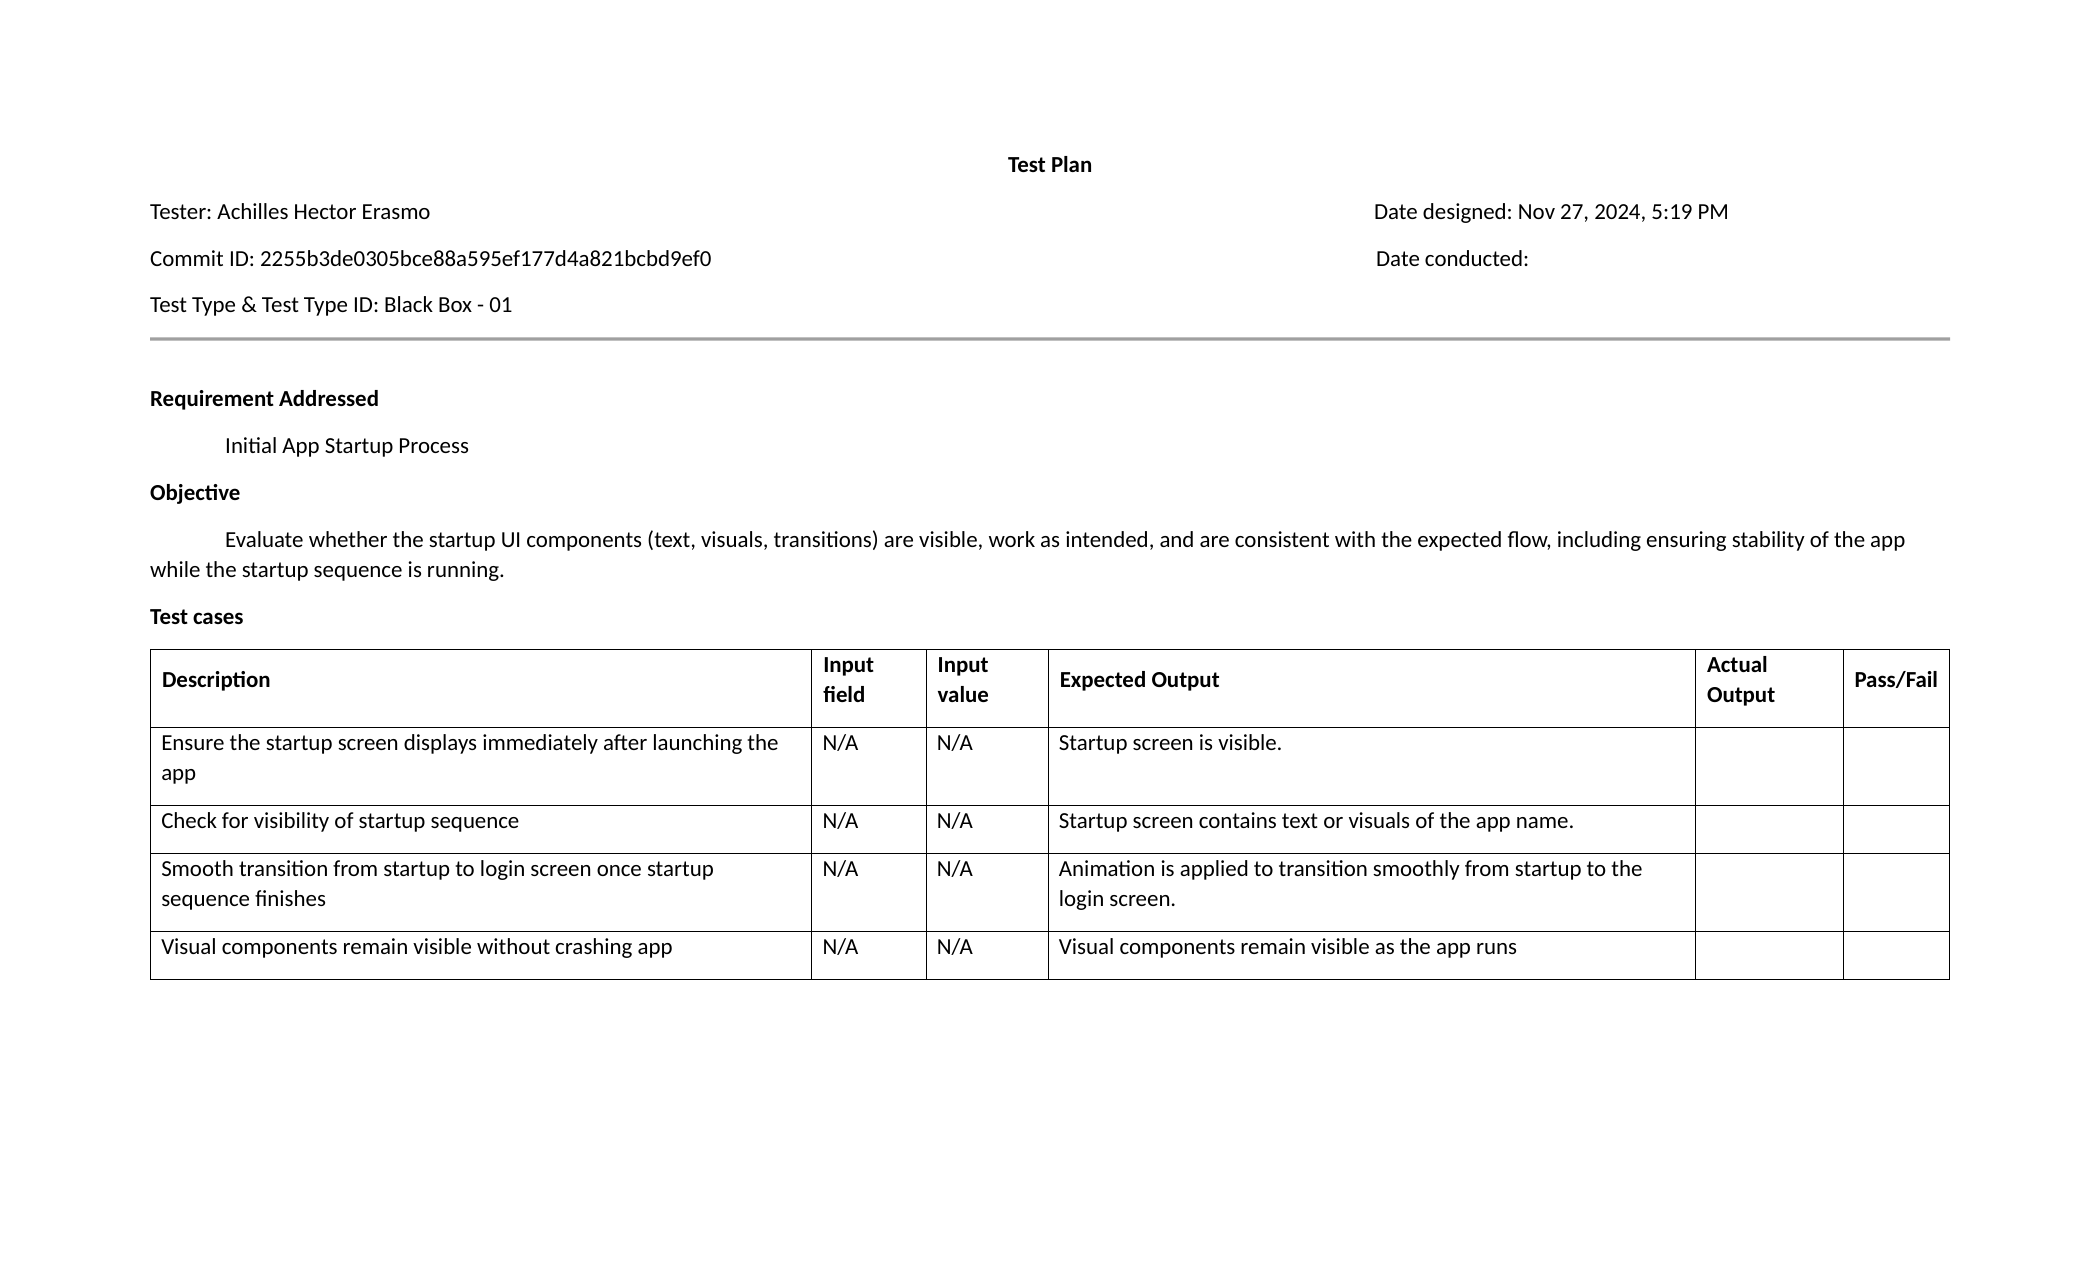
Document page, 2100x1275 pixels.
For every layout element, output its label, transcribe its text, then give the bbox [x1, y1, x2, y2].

table_header Actual Output [1696, 650, 1843, 727]
table_cell N/A [927, 932, 1048, 979]
table_cell [1844, 854, 1949, 931]
table_cell [1696, 932, 1843, 979]
text Test Plan [150, 150, 1950, 178]
table_cell N/A [812, 728, 926, 805]
table_header Expected Output [1049, 650, 1695, 727]
text Commit ID: 2255b3de0305bce88a595ef177d4a821bcbd9ef0 Date conducted: [150, 244, 1950, 272]
table_cell N/A [927, 806, 1048, 853]
text Initial App Startup Process [150, 431, 1950, 459]
table_cell Animation is applied to transition smoothly from startup to the login screen. [1049, 854, 1695, 931]
text Tester: Achilles Hector Erasmo Date designed: Nov 27, 2024, 5:19 PM [150, 197, 1950, 225]
table_cell Startup screen contains text or visuals of the app name. [1049, 806, 1695, 853]
table_header Description [151, 650, 811, 727]
table_cell [1844, 728, 1949, 805]
table_cell Ensure the startup screen displays immediately after launching the app [151, 728, 811, 805]
text Requirement Addressed [150, 384, 1950, 412]
text Evaluate whether the startup UI components (text, visuals, transitions) are visible, work as intended, and are consistent with the expected flow, including ensuring stability of the app while the startup sequence is running. [150, 525, 1950, 583]
text Test Type & Test Type ID: Black Box - 01 [150, 291, 1950, 319]
table_cell Visual components remain visible without crashing app [151, 932, 811, 979]
text Objective [150, 478, 1950, 506]
table_header Input field [812, 650, 926, 727]
text Test cases [150, 602, 1950, 630]
table_cell [1696, 728, 1843, 805]
table_header Input value [927, 650, 1048, 727]
table_cell [1696, 854, 1843, 931]
table_cell [1844, 932, 1949, 979]
table_cell [1844, 806, 1949, 853]
table_cell N/A [812, 932, 926, 979]
table_cell Visual components remain visible as the app runs [1049, 932, 1695, 979]
table_cell Check for visibility of startup sequence [151, 806, 811, 853]
table_cell N/A [927, 854, 1048, 931]
table_cell Startup screen is visible. [1049, 728, 1695, 805]
table_cell [1696, 806, 1843, 853]
table_cell N/A [812, 854, 926, 931]
table_header Pass/Fail [1844, 650, 1949, 727]
table_cell N/A [927, 728, 1048, 805]
table_cell N/A [812, 806, 926, 853]
table_cell Smooth transition from startup to login screen once startup sequence finishes [151, 854, 811, 931]
